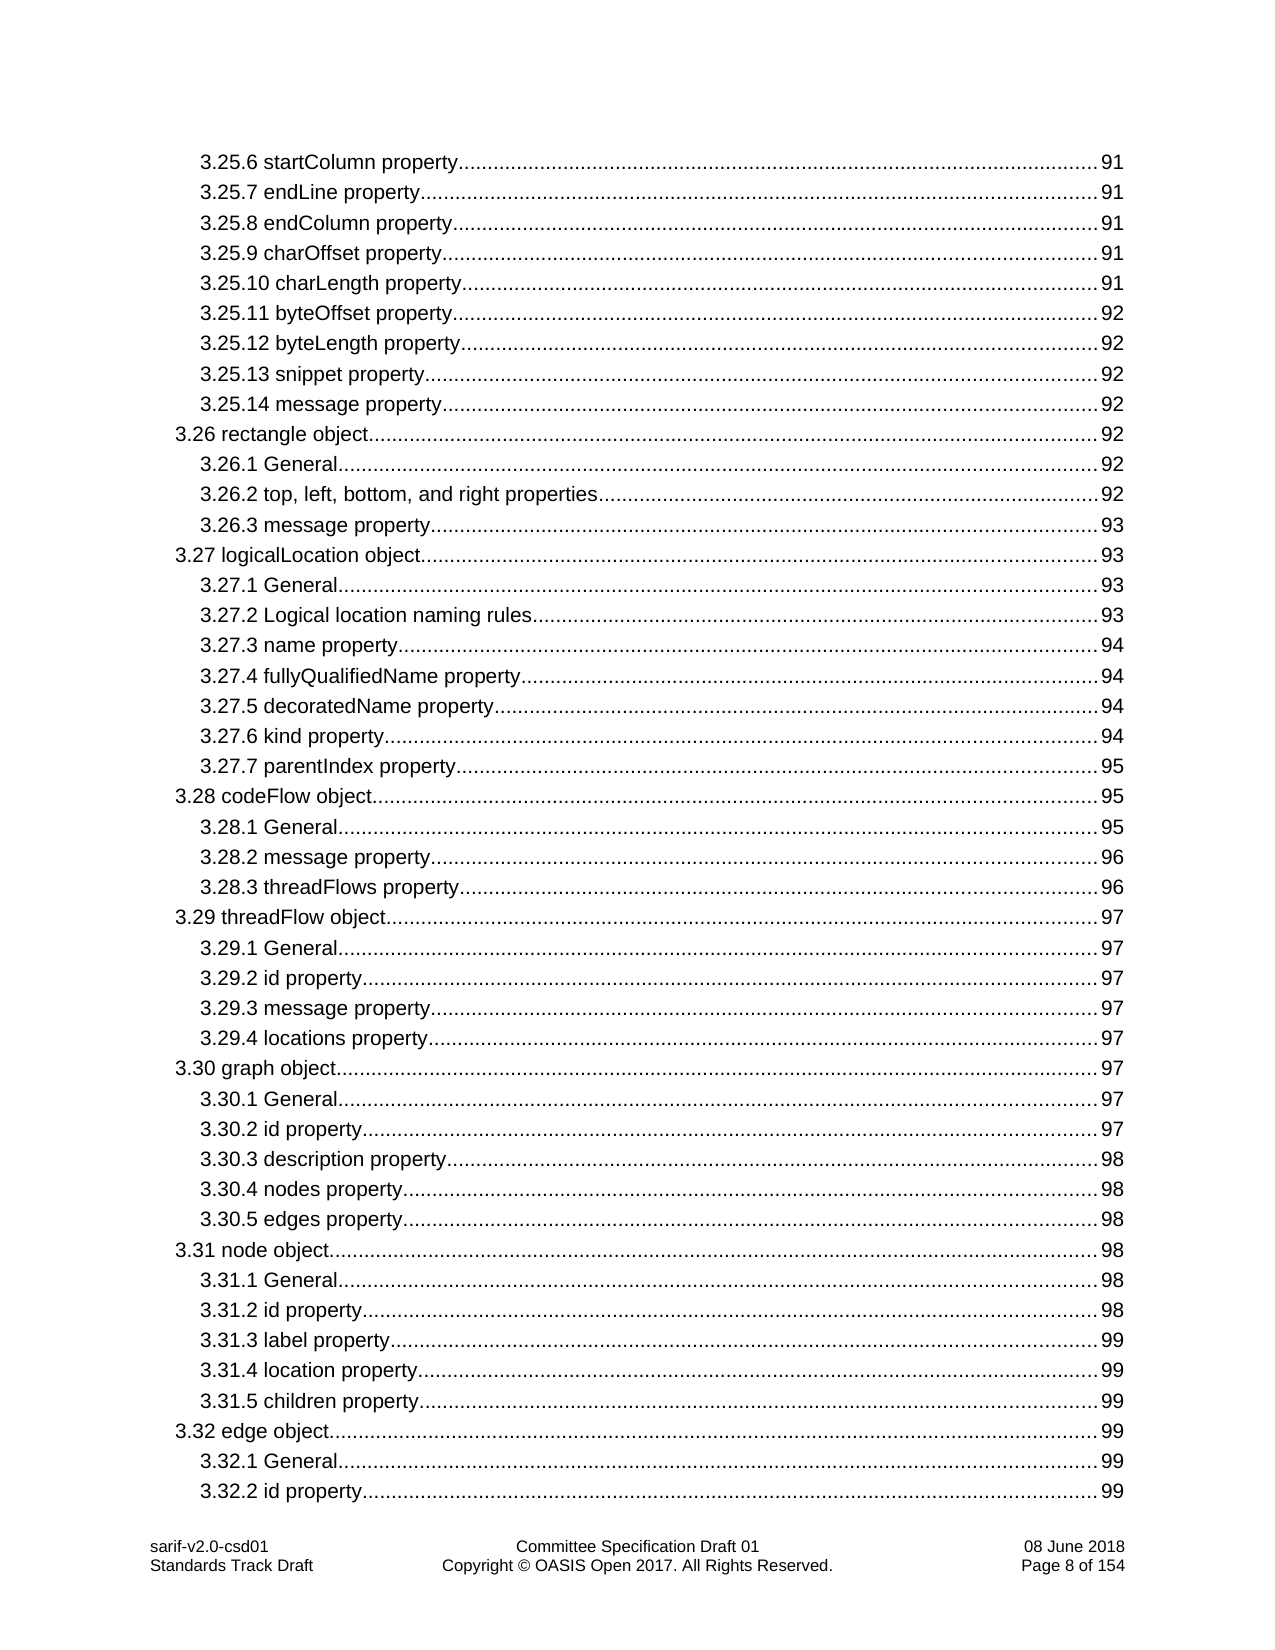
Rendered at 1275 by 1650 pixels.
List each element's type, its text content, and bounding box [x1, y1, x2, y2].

text 3.30 graph object 97 [175, 1056, 1125, 1080]
text 3.28 codeFlow object 95 [175, 784, 1125, 808]
text 3.25.13 snippet property 92 [200, 361, 1125, 385]
text 3.27.2 Logical location naming rules 93 [200, 603, 1125, 627]
text 3.27.5 decoratedName property 94 [200, 694, 1125, 718]
text 3.25.14 message property 92 [200, 392, 1125, 416]
text 3.29.3 message property 97 [200, 996, 1125, 1020]
text 3.25.12 byteLength property 92 [200, 331, 1125, 355]
text 3.29 threadFlow object 97 [175, 905, 1125, 929]
text 3.26 rectangle object 92 [175, 422, 1125, 446]
text 3.32.2 id property 99 [200, 1479, 1125, 1503]
text 3.29.1 General 97 [200, 935, 1125, 959]
text 3.25.11 byteOffset property 92 [200, 301, 1125, 325]
text 3.27.3 name property 94 [200, 633, 1125, 657]
text 3.30.1 General 97 [200, 1086, 1125, 1110]
text 3.30.2 id property 97 [200, 1117, 1125, 1141]
text 3.30.5 edges property 98 [200, 1207, 1125, 1231]
text 3.31.2 id property 98 [200, 1298, 1125, 1322]
text 3.32 edge object 99 [175, 1419, 1125, 1443]
text 3.31 node object 98 [175, 1237, 1125, 1261]
text 3.32.1 General 99 [200, 1449, 1125, 1473]
text 3.29.4 locations property 97 [200, 1026, 1125, 1050]
text 3.25.9 charOffset property 91 [200, 241, 1125, 264]
text 3.29.2 id property 97 [200, 966, 1125, 989]
text 3.27.6 kind property 94 [200, 724, 1125, 748]
text 3.26.2 top, left, bottom, and right properties 92 [200, 482, 1125, 506]
text 3.28.2 message property 96 [200, 845, 1125, 869]
text 3.30.3 description property 98 [200, 1147, 1125, 1171]
text 3.26.3 message property 93 [200, 512, 1125, 536]
text 3.25.6 startColumn property 91 [200, 150, 1125, 174]
text 3.31.3 label property 99 [200, 1328, 1125, 1352]
text 3.25.8 endColumn property 91 [200, 210, 1125, 234]
text 3.31.4 location property 99 [200, 1358, 1125, 1382]
text 3.27.1 General 93 [200, 573, 1125, 597]
text 3.31.5 children property 99 [200, 1388, 1125, 1412]
text 3.25.10 charLength property 91 [200, 271, 1125, 295]
text 3.28.1 General 95 [200, 814, 1125, 838]
text 3.26.1 General 92 [200, 452, 1125, 476]
text 3.25.7 endLine property 91 [200, 180, 1125, 204]
text 3.27 logicalLocation object 93 [175, 543, 1125, 567]
text 3.27.7 parentIndex property 95 [200, 754, 1125, 778]
text 3.28.3 threadFlows property 96 [200, 875, 1125, 899]
text 3.30.4 nodes property 98 [200, 1177, 1125, 1201]
text 3.27.4 fullyQualifiedName property 94 [200, 663, 1125, 687]
text 3.31.1 General 98 [200, 1268, 1125, 1292]
